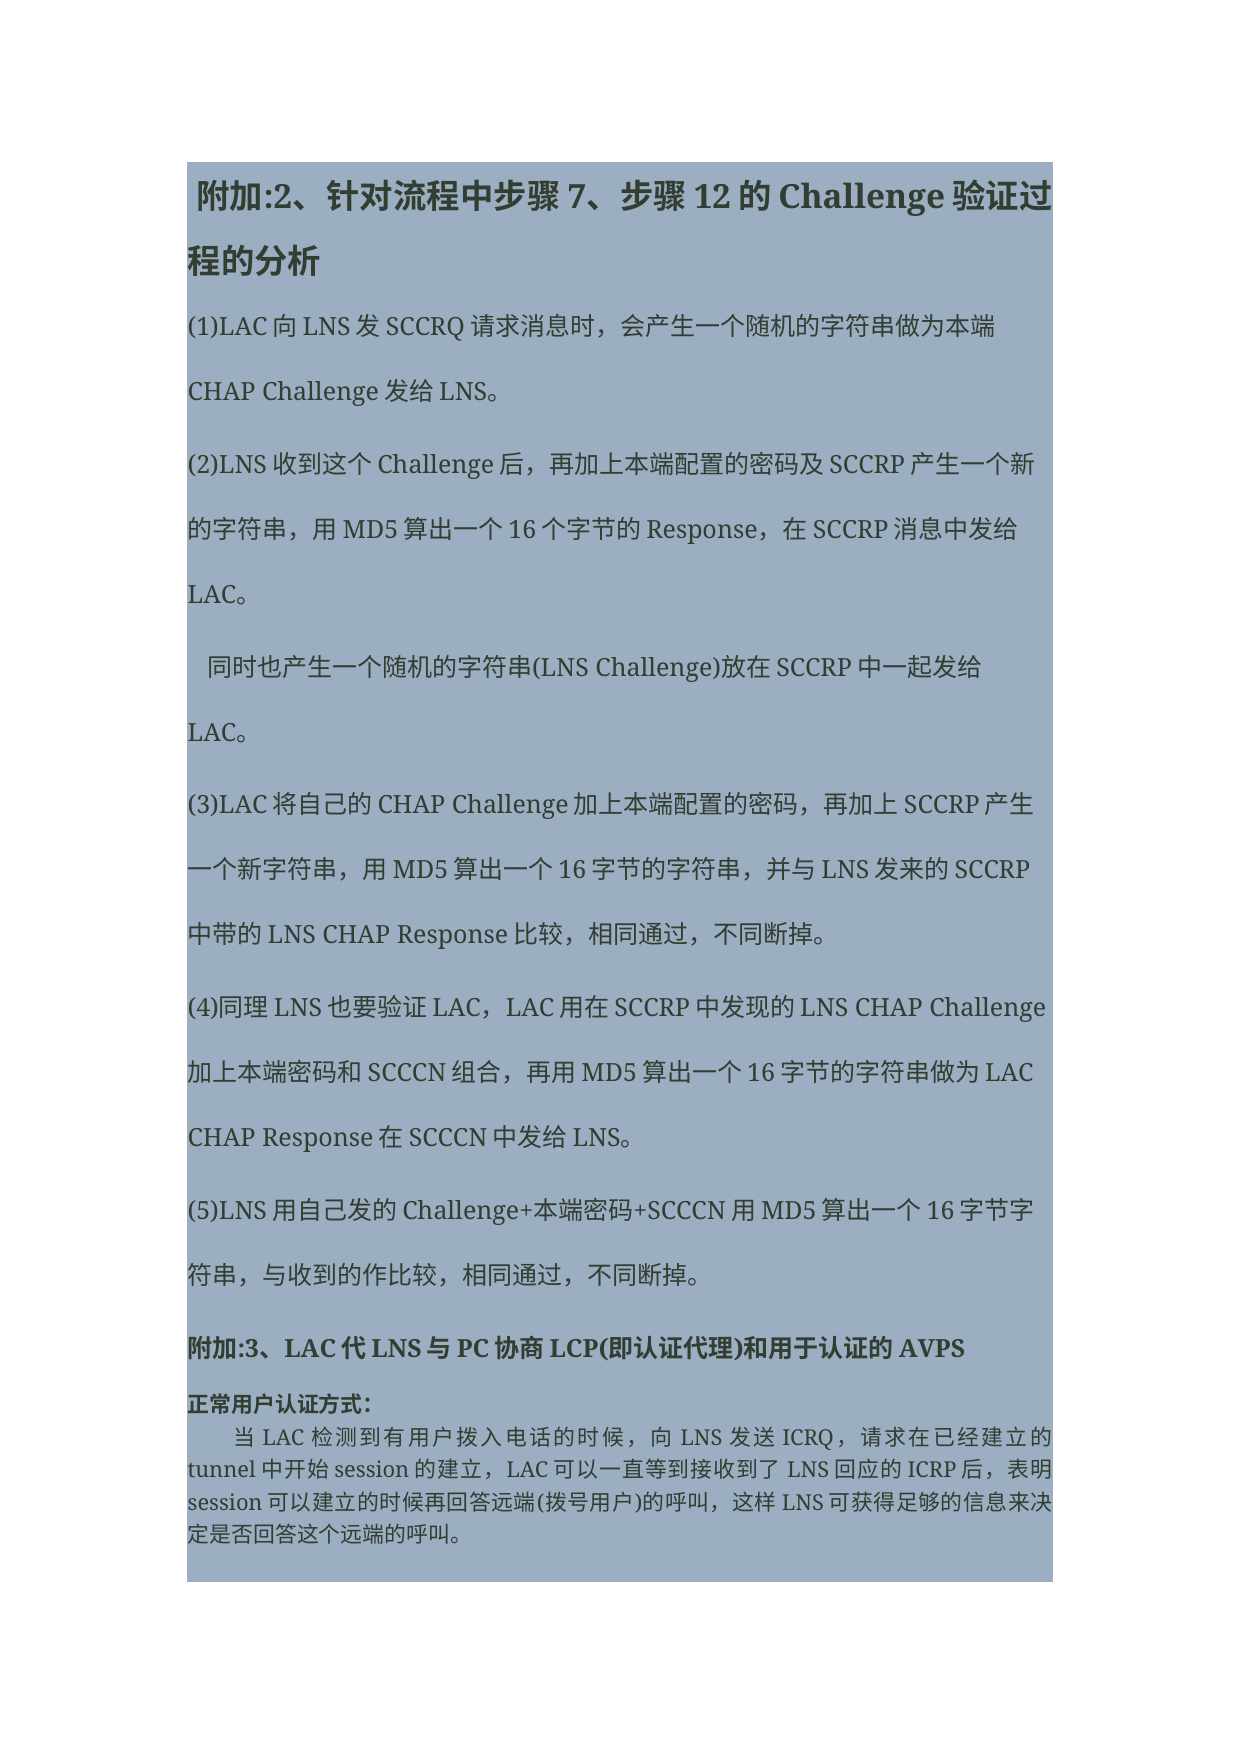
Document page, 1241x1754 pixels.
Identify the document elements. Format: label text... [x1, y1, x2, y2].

text 当LAC检测到有用户拨入电话的时候，向LNS发送ICRQ，请求在已经建立的tunnel中开始session的建立，LAC可以一直等到接收到了LNS回应的ICRP后，表明session可以建立的时候再回答远端(拨号用户)的呼叫，这样LNS可获得足够的信息来决定是否回答这个远端的呼叫。 [187, 1419, 1053, 1549]
text (2)LNS收到这个Challenge后，再加上本端配置的密码及SCCRP产生一个新的字符串，用MD5算出一个16个字节的Response，在SCCRP消息中发给LAC。 [187, 430, 1053, 625]
text (1)LAC向LNS发SCCRQ请求消息时，会产生一个随机的字符串做为本端CHAP Challenge发给LNS。 [187, 292, 1053, 422]
text 正常用户认证方式： [187, 1387, 1053, 1419]
text (4)同理LNS也要验证LAC，LAC用在SCCRP中发现的LNS CHAP Challenge加上本端密码和SCCCN组合，再用MD5算出一个16字节的字符串做为LAC CHAP Response在SCCCN中发给LNS。 [187, 973, 1053, 1168]
text (3)LAC将自己的CHAP Challenge加上本端配置的密码，再加上SCCRP产生一个新字符串，用MD5算出一个16字节的字符串，并与LNS发来的SCCRP中带的LNS CHAP Response比较，相同通过，不同断掉。 [187, 770, 1053, 965]
text 同时也产生一个随机的字符串(LNS Challenge)放在SCCRP中一起发给LAC。 [187, 633, 1053, 763]
text 附加:3、LAC代LNS与PC协商LCP(即认证代理)和用于认证的AVPS [187, 1314, 1053, 1379]
subtitle 附加:2、针对流程中步骤7、步骤12的Challenge验证过程的分析 [187, 162, 1053, 292]
text (5)LNS用自己发的Challenge+本端密码+SCCCN用MD5算出一个16字节字符串，与收到的作比较，相同通过，不同断掉。 [187, 1176, 1053, 1306]
